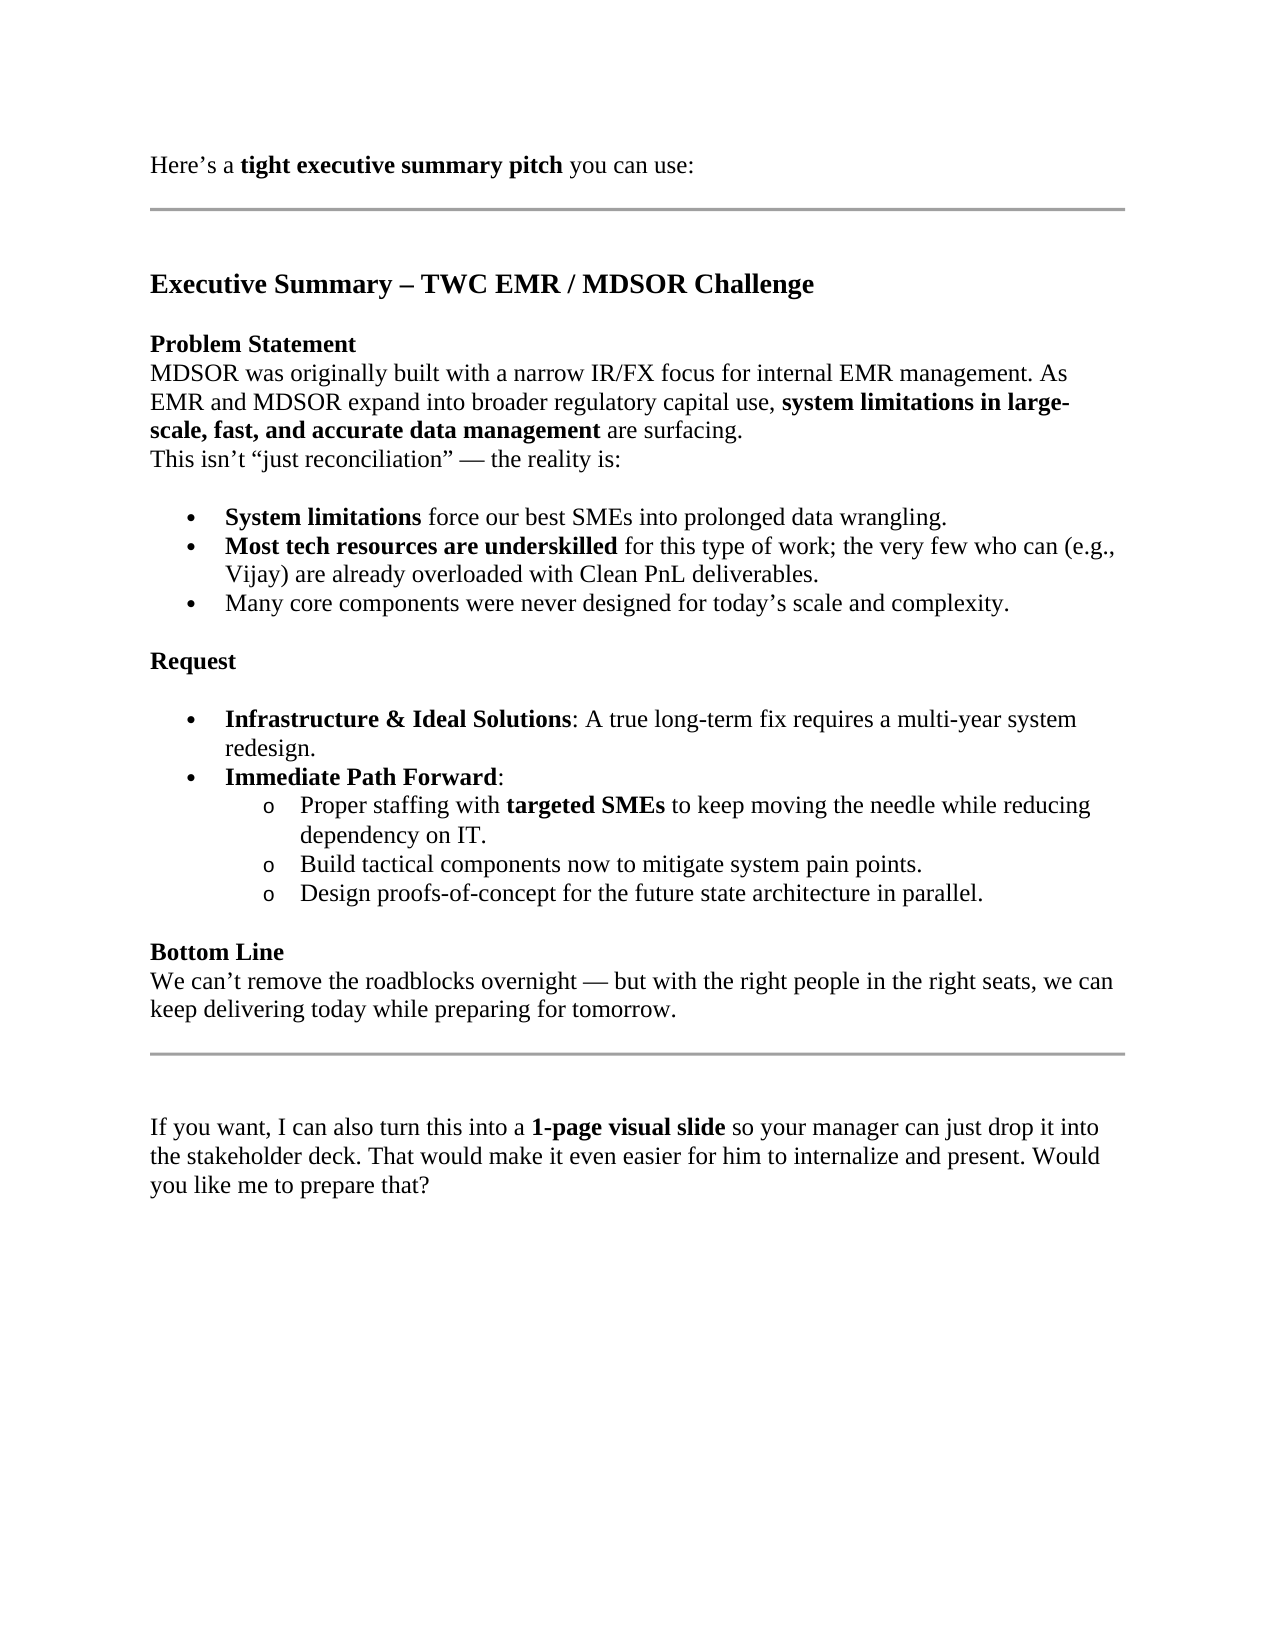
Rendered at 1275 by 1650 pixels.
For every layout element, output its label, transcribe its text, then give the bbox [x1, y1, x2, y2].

list Build tactical components now to mitigate system pain points. [262, 849, 1125, 878]
text Request [150, 646, 1125, 675]
list Immediate Path Forward: [187, 762, 1125, 790]
text Problem Statement MDSOR was originally built with a narrow IR/FX focus for internal EMR management. As EMR and MDSOR expand into broader regulatory capital use, system limitations in large-scale, fast, and accurate data management are surfacing. This isn’t “just reconciliation” — the reality is: [150, 329, 1125, 473]
list Many core components were never designed for today’s scale and complexity. [187, 588, 1125, 617]
text Executive Summary – TWC EMR / MDSOR Challenge [150, 268, 1125, 300]
text Bottom Line We can’t remove the roadblocks overnight — but with the right people in the right seats, we can keep delivering today while preparing for tomorrow. [150, 937, 1125, 1023]
text Here’s a tight executive summary pitch you can use: [150, 150, 1125, 179]
list Design proofs-of-concept for the future state architecture in parallel. [262, 878, 1125, 908]
list System limitations force our best SMEs into prolonged data wrangling. [187, 502, 1125, 531]
list Infrastructure & Ideal Solutions: A true long-term fix requires a multi-year system redesign. [187, 704, 1125, 762]
list Most tech resources are underskilled for this type of work; the very few who can (e.g., Vijay) are already overloaded with Clean PnL deliverables. [187, 531, 1125, 588]
text If you want, I can also turn this into a 1-page visual slide so your manager can just drop it into the stakeholder deck. That would make it even easier for him to internalize and present. Would you like me to prepare that? [150, 1112, 1125, 1198]
list Proper staffing with targeted SMEs to keep moving the needle while reducing dependency on IT. [262, 790, 1125, 849]
